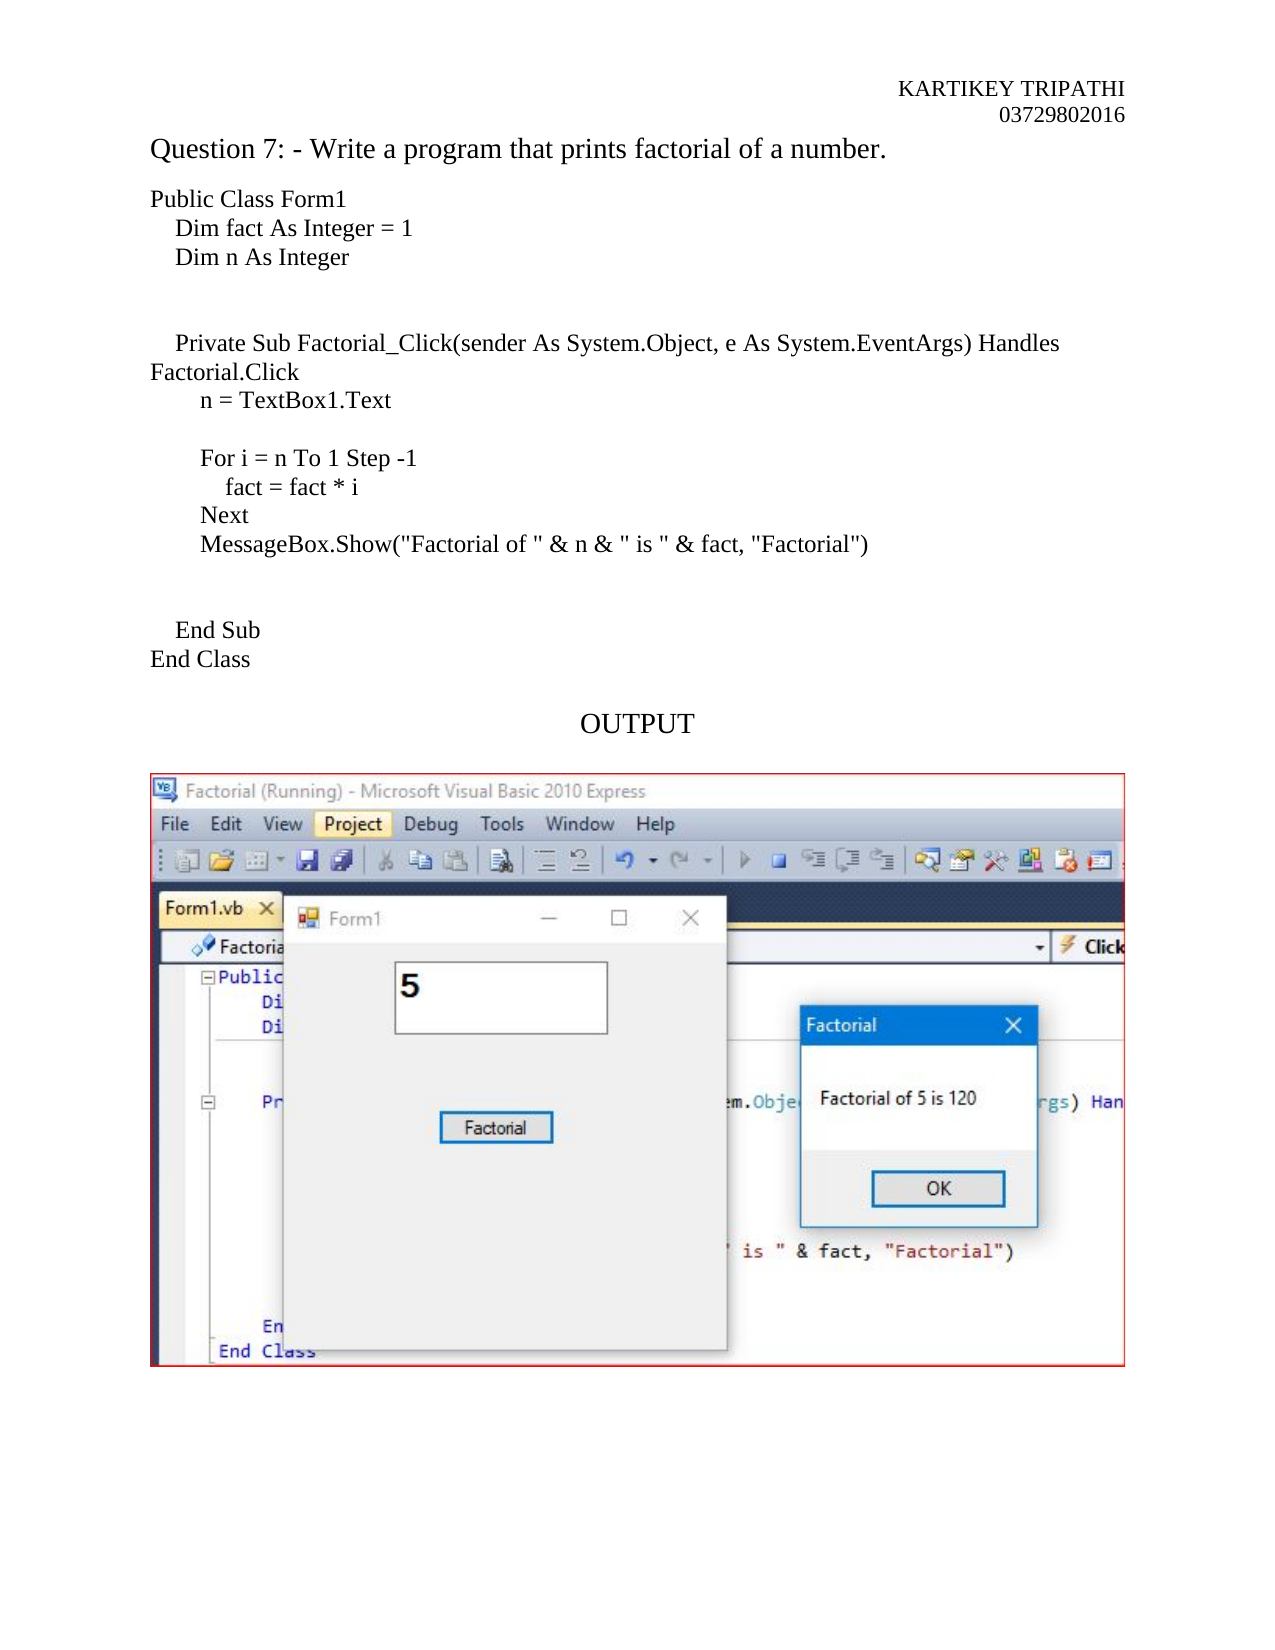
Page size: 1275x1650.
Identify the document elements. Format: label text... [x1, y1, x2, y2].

text Public Class Form1 [150, 184, 1125, 213]
text Dim fact As Integer = 1 [150, 213, 1125, 242]
text End Sub [150, 615, 1125, 644]
text OUTPUT [150, 706, 1125, 740]
text Private Sub Factorial_Click(sender As System.Object, e As System.EventArgs) Handles Factorial.Click [150, 328, 1125, 385]
text Next [150, 500, 1125, 529]
text End Class [150, 644, 1125, 673]
text fact = fact * i [150, 472, 1125, 500]
text Dim n As Integer [150, 242, 1125, 270]
text Question 7: - Write a program that prints factorial of a number. [150, 131, 1125, 165]
text MessageBox.Show("Factorial of " & n & " is " & fact, "Factorial") [150, 529, 1125, 558]
text n = TextBox1.Text [150, 385, 1125, 414]
text For i = n To 1 Step -1 [150, 443, 1125, 472]
picture [150, 773, 1125, 1367]
